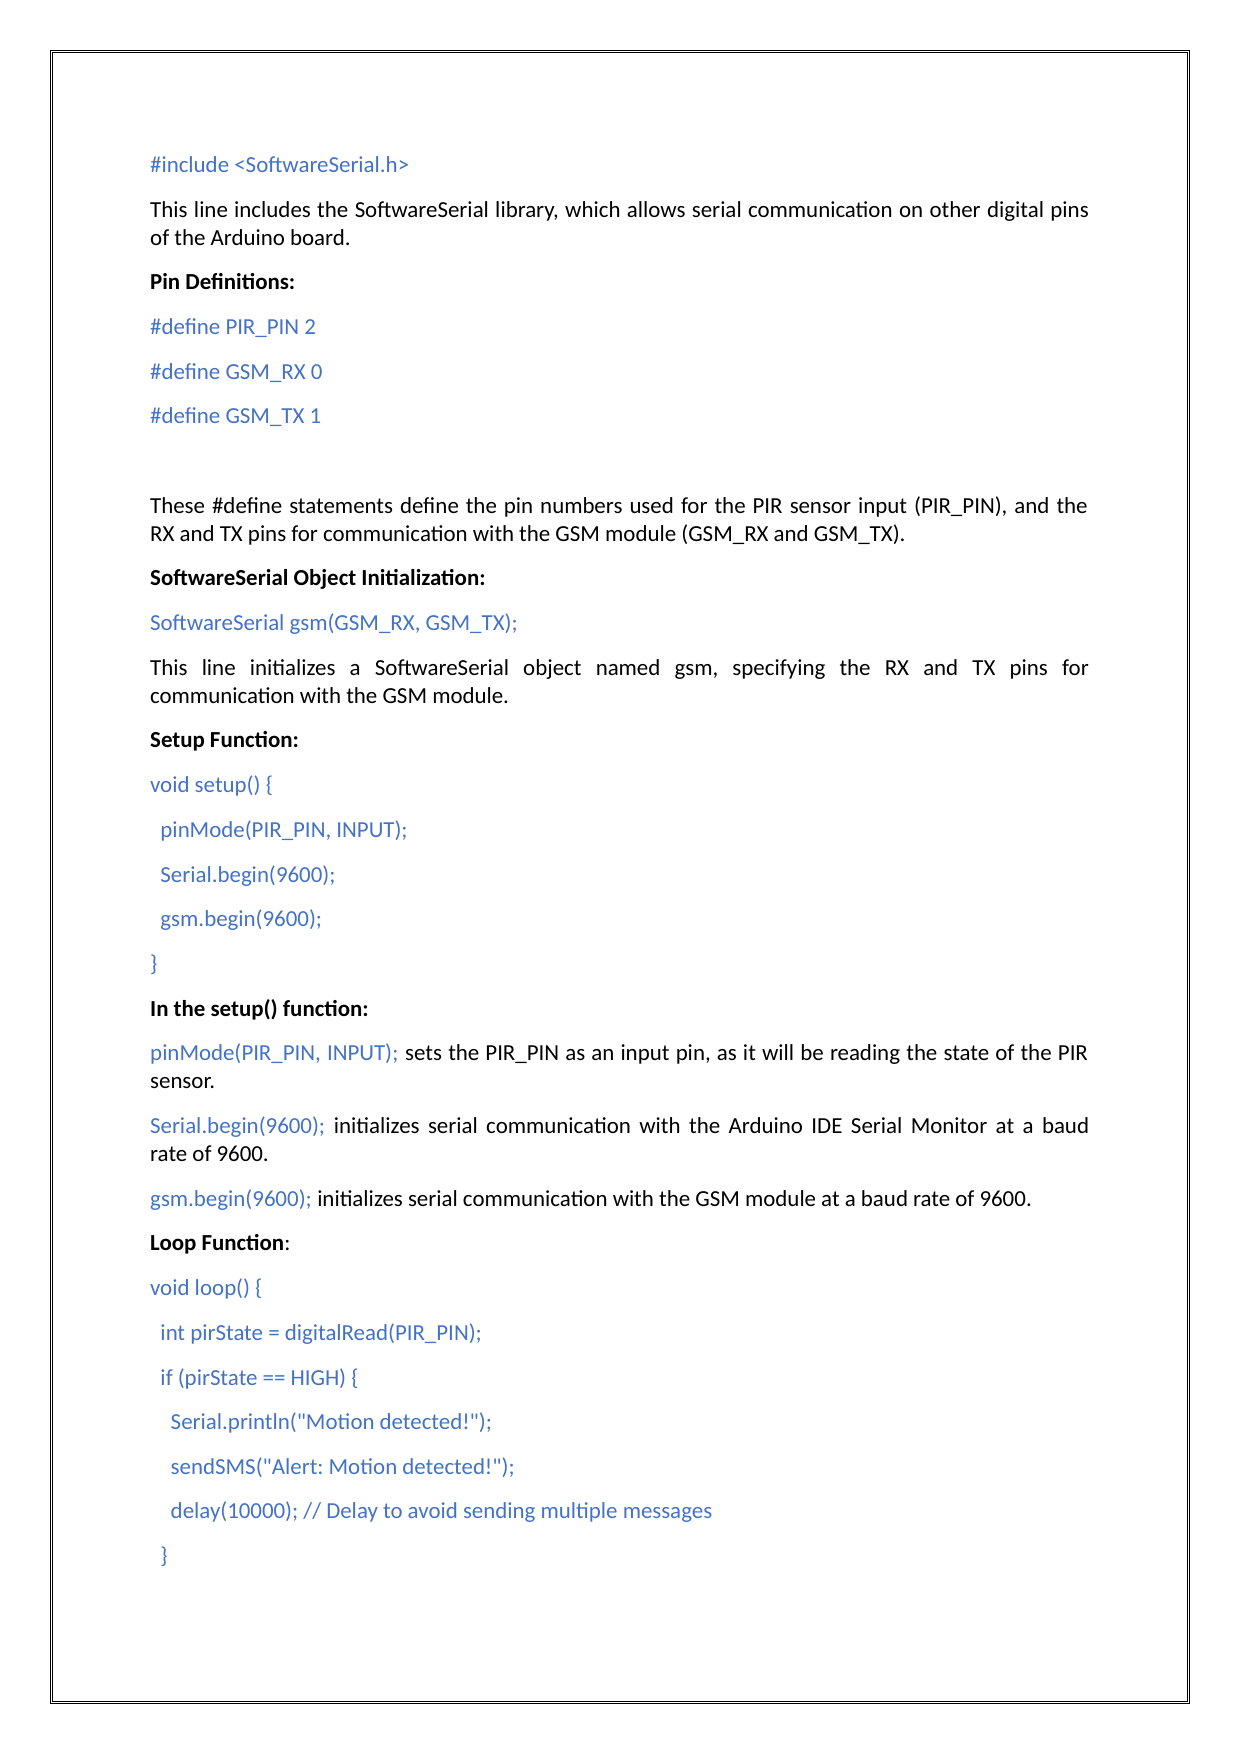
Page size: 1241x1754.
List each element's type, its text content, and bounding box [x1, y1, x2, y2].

text } [150, 949, 1090, 977]
text SoftwareSerial gsm(GSM_RX, GSM_TX); [150, 608, 1090, 636]
text These #define statements define the pin numbers used for the PIR sensor input (PIR_PIN), and the RX and TX pins for communication with the GSM module (GSM_RX and GSM_TX). [150, 491, 1090, 547]
text This line initializes a SoftwareSerial object named gsm, specifying the RX and TX pins for communication with the GSM module. [150, 653, 1090, 709]
text sendSMS("Alert: Motion detected!"); [150, 1452, 1090, 1480]
text #define GSM_RX 0 [150, 357, 1090, 385]
text #define PIR_PIN 2 [150, 312, 1090, 340]
text gsm.begin(9600); initializes serial communication with the GSM module at a baud rate of 9600. [150, 1184, 1090, 1212]
text Serial.begin(9600); initializes serial communication with the Arduino IDE Serial Monitor at a baud rate of 9600. [150, 1111, 1090, 1167]
text if (pirState == HIGH) { [150, 1363, 1090, 1391]
text pinMode(PIR_PIN, INPUT); sets the PIR_PIN as an input pin, as it will be reading the state of the PIR sensor. [150, 1038, 1090, 1094]
text pinMode(PIR_PIN, INPUT); [150, 815, 1090, 843]
text #define GSM_TX 1 [150, 401, 1090, 429]
text Pin Definitions: [150, 267, 1090, 295]
text int pirState = digitalRead(PIR_PIN); [150, 1318, 1090, 1346]
text } [150, 1541, 1090, 1569]
text void loop() { [150, 1273, 1090, 1301]
text Serial.begin(9600); [150, 860, 1090, 888]
text SoftwareSerial Object Initialization: [150, 563, 1090, 592]
text Serial.println("Motion detected!"); [150, 1407, 1090, 1435]
text In the setup() function: [150, 994, 1090, 1022]
text Setup Function: [150, 726, 1090, 754]
text delay(10000); // Delay to avoid sending multiple messages [150, 1497, 1090, 1525]
text This line includes the SoftwareSerial library, which allows serial communication on other digital pins of the Arduino board. [150, 195, 1090, 251]
text gsm.begin(9600); [150, 904, 1090, 932]
text Loop Function: [150, 1228, 1090, 1257]
text #include <SoftwareSerial.h> [150, 150, 1090, 178]
text void setup() { [150, 770, 1090, 798]
